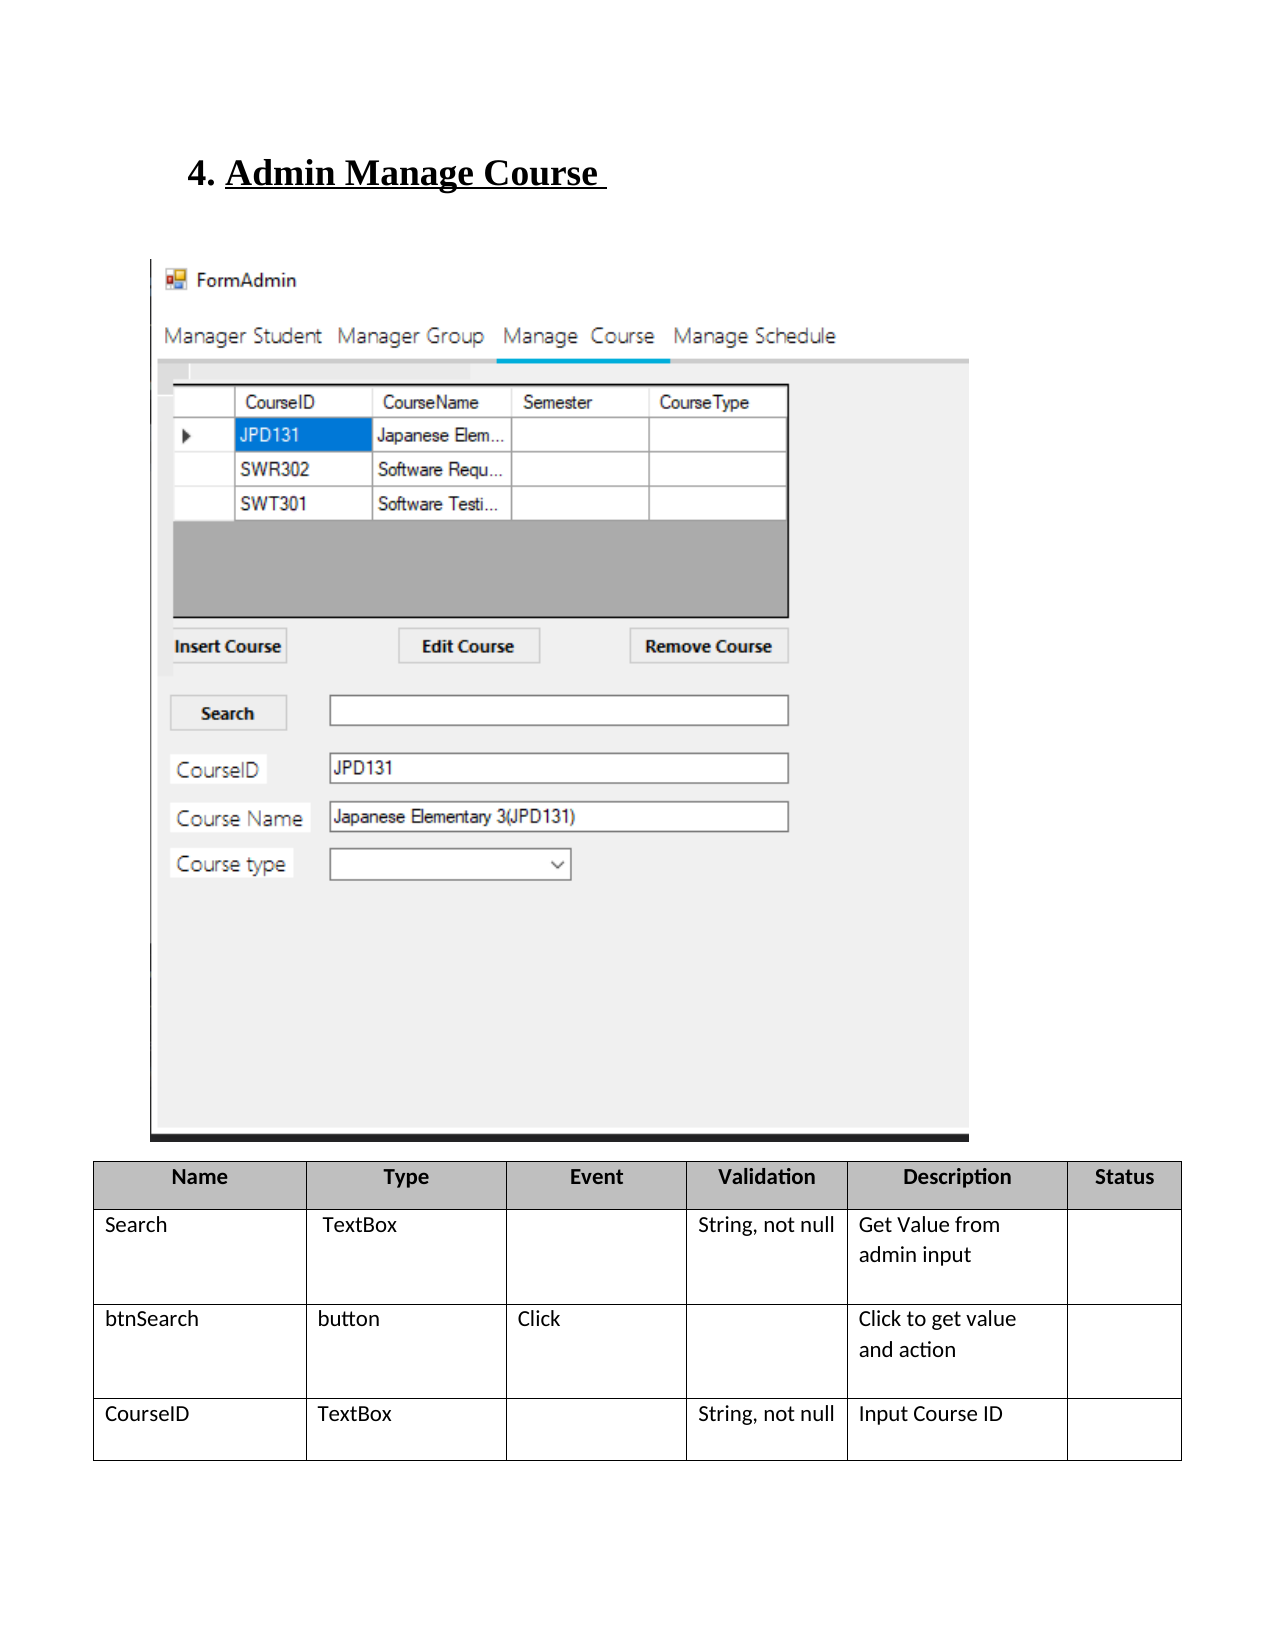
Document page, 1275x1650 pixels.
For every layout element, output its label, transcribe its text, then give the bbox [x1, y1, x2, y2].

table_header Type [307, 1162, 506, 1209]
table_cell Input Course ID [848, 1399, 1067, 1460]
table_cell CourseID [94, 1399, 306, 1460]
table_cell [507, 1399, 686, 1460]
table_cell [1068, 1399, 1181, 1460]
table_cell TextBox [307, 1399, 506, 1460]
table_header Name [94, 1162, 306, 1209]
picture [150, 259, 969, 1142]
table_cell Search [94, 1210, 306, 1303]
table_cell String, not null [687, 1399, 847, 1460]
table_cell Click [507, 1305, 686, 1398]
table_cell btnSearch [94, 1305, 306, 1398]
table_cell [507, 1210, 686, 1303]
table_cell String, not null [687, 1210, 847, 1303]
table_cell button [307, 1305, 506, 1398]
table_header Description [848, 1162, 1067, 1209]
table_cell [1068, 1305, 1181, 1398]
table_header Validation [687, 1162, 847, 1209]
table_header Event [507, 1162, 686, 1209]
table_cell TextBox [307, 1210, 506, 1303]
table_cell [687, 1305, 847, 1398]
table_cell Click to get value and action [848, 1305, 1067, 1398]
table_cell [1068, 1210, 1181, 1303]
list Admin Manage Course [187, 150, 1125, 193]
table_header Status [1068, 1162, 1181, 1209]
table_cell Get Value from admin input [848, 1210, 1067, 1303]
